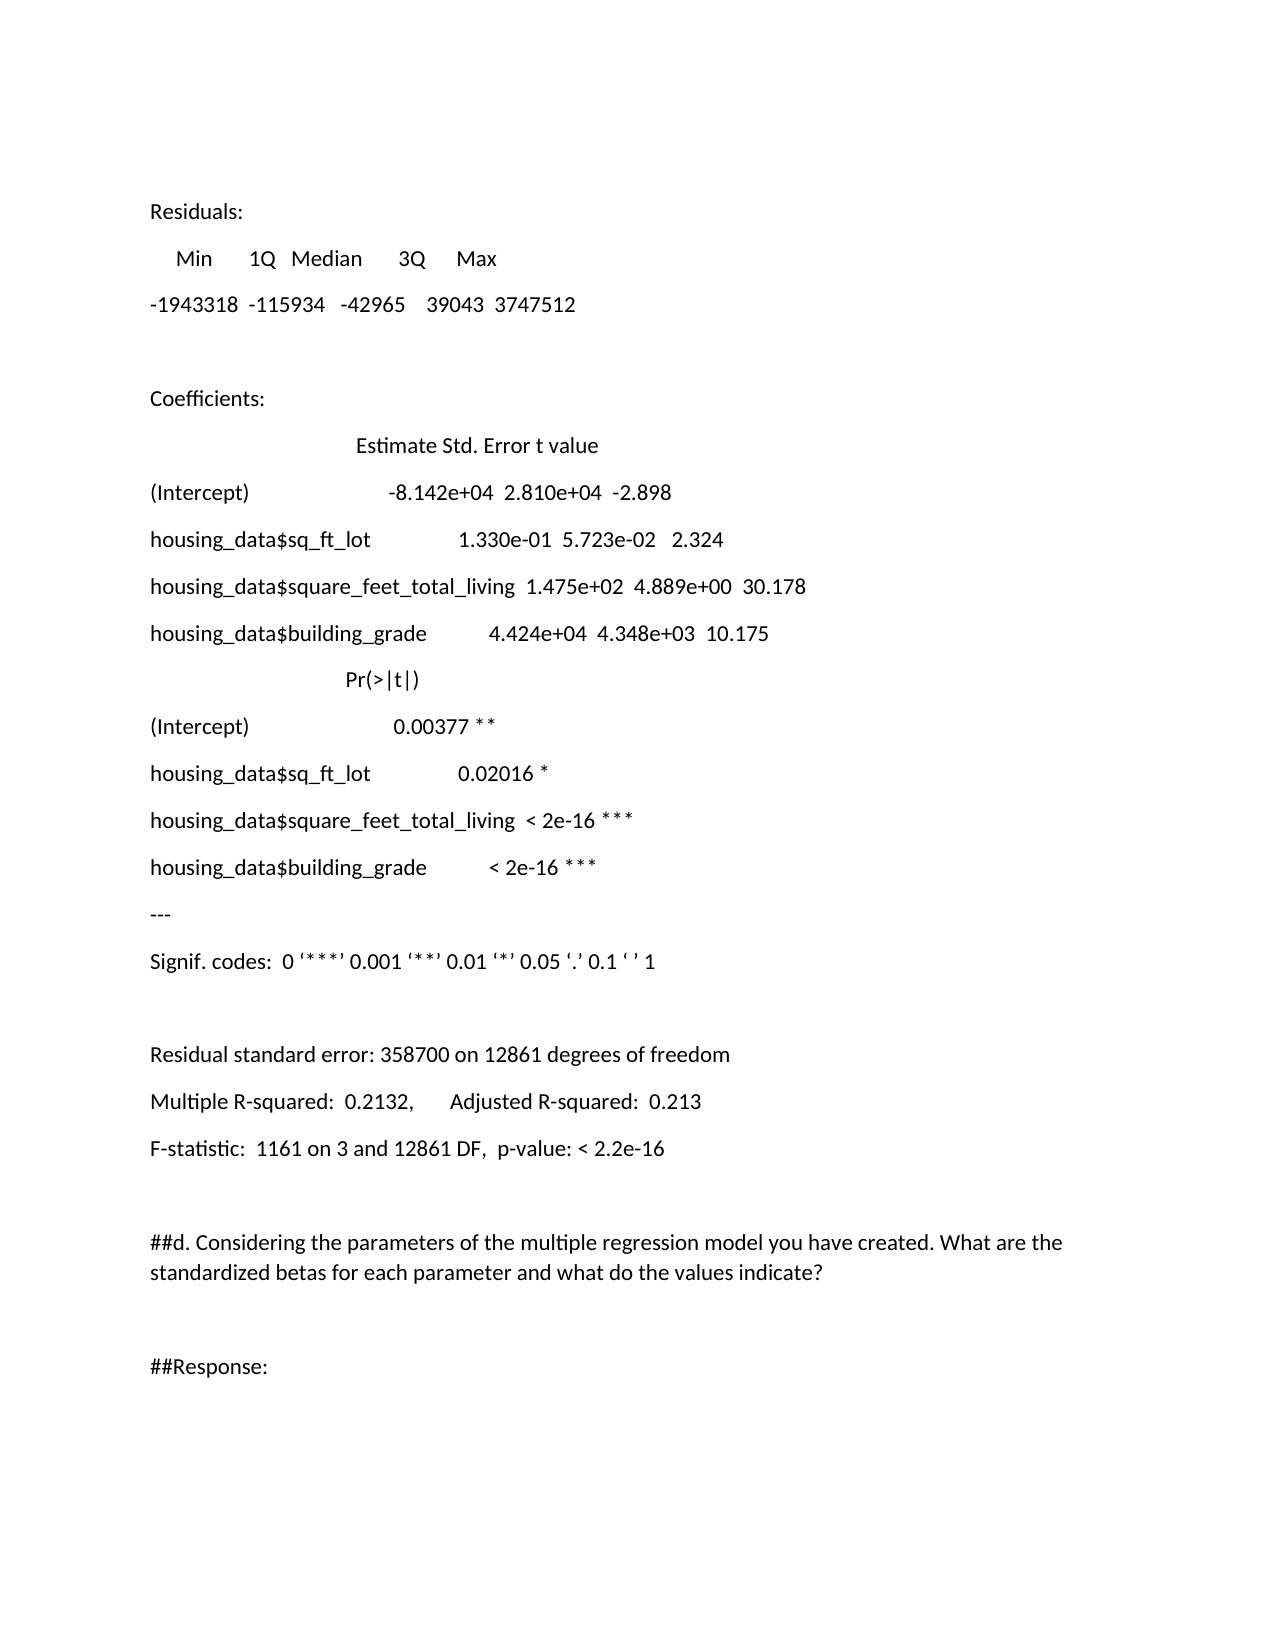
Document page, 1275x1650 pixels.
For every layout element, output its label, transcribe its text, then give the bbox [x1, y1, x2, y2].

text (Intercept) 0.00377 ** [150, 712, 1125, 741]
text Estimate Std. Error t value [150, 431, 1125, 459]
text ##d. Considering the parameters of the multiple regression model you have created. What are the standardized betas for each parameter and what do the values indicate? [150, 1228, 1125, 1286]
text housing_data$building_grade < 2e-16 *** [150, 853, 1125, 881]
text Residual standard error: 358700 on 12861 degrees of freedom [150, 1041, 1125, 1069]
text Multiple R-squared: 0.2132, Adjusted R-squared: 0.213 [150, 1087, 1125, 1116]
text housing_data$sq_ft_lot 0.02016 * [150, 759, 1125, 787]
text --- [150, 900, 1125, 928]
text Min 1Q Median 3Q Max [150, 244, 1125, 272]
text ##Response: [150, 1352, 1125, 1380]
text Residuals: [150, 197, 1125, 225]
text F-statistic: 1161 on 3 and 12861 DF, p-value: < 2.2e-16 [150, 1134, 1125, 1162]
text -1943318 -115934 -42965 39043 3747512 [150, 291, 1125, 319]
text (Intercept) -8.142e+04 2.810e+04 -2.898 [150, 478, 1125, 506]
text Pr(>|t|) [150, 666, 1125, 694]
text housing_data$sq_ft_lot 1.330e-01 5.723e-02 2.324 [150, 525, 1125, 553]
text housing_data$square_feet_total_living 1.475e+02 4.889e+00 30.178 [150, 572, 1125, 600]
text housing_data$building_grade 4.424e+04 4.348e+03 10.175 [150, 619, 1125, 647]
text housing_data$square_feet_total_living < 2e-16 *** [150, 806, 1125, 834]
text Signif. codes: 0 ‘***’ 0.001 ‘**’ 0.01 ‘*’ 0.05 ‘.’ 0.1 ‘ ’ 1 [150, 947, 1125, 975]
text Coefficients: [150, 384, 1125, 412]
